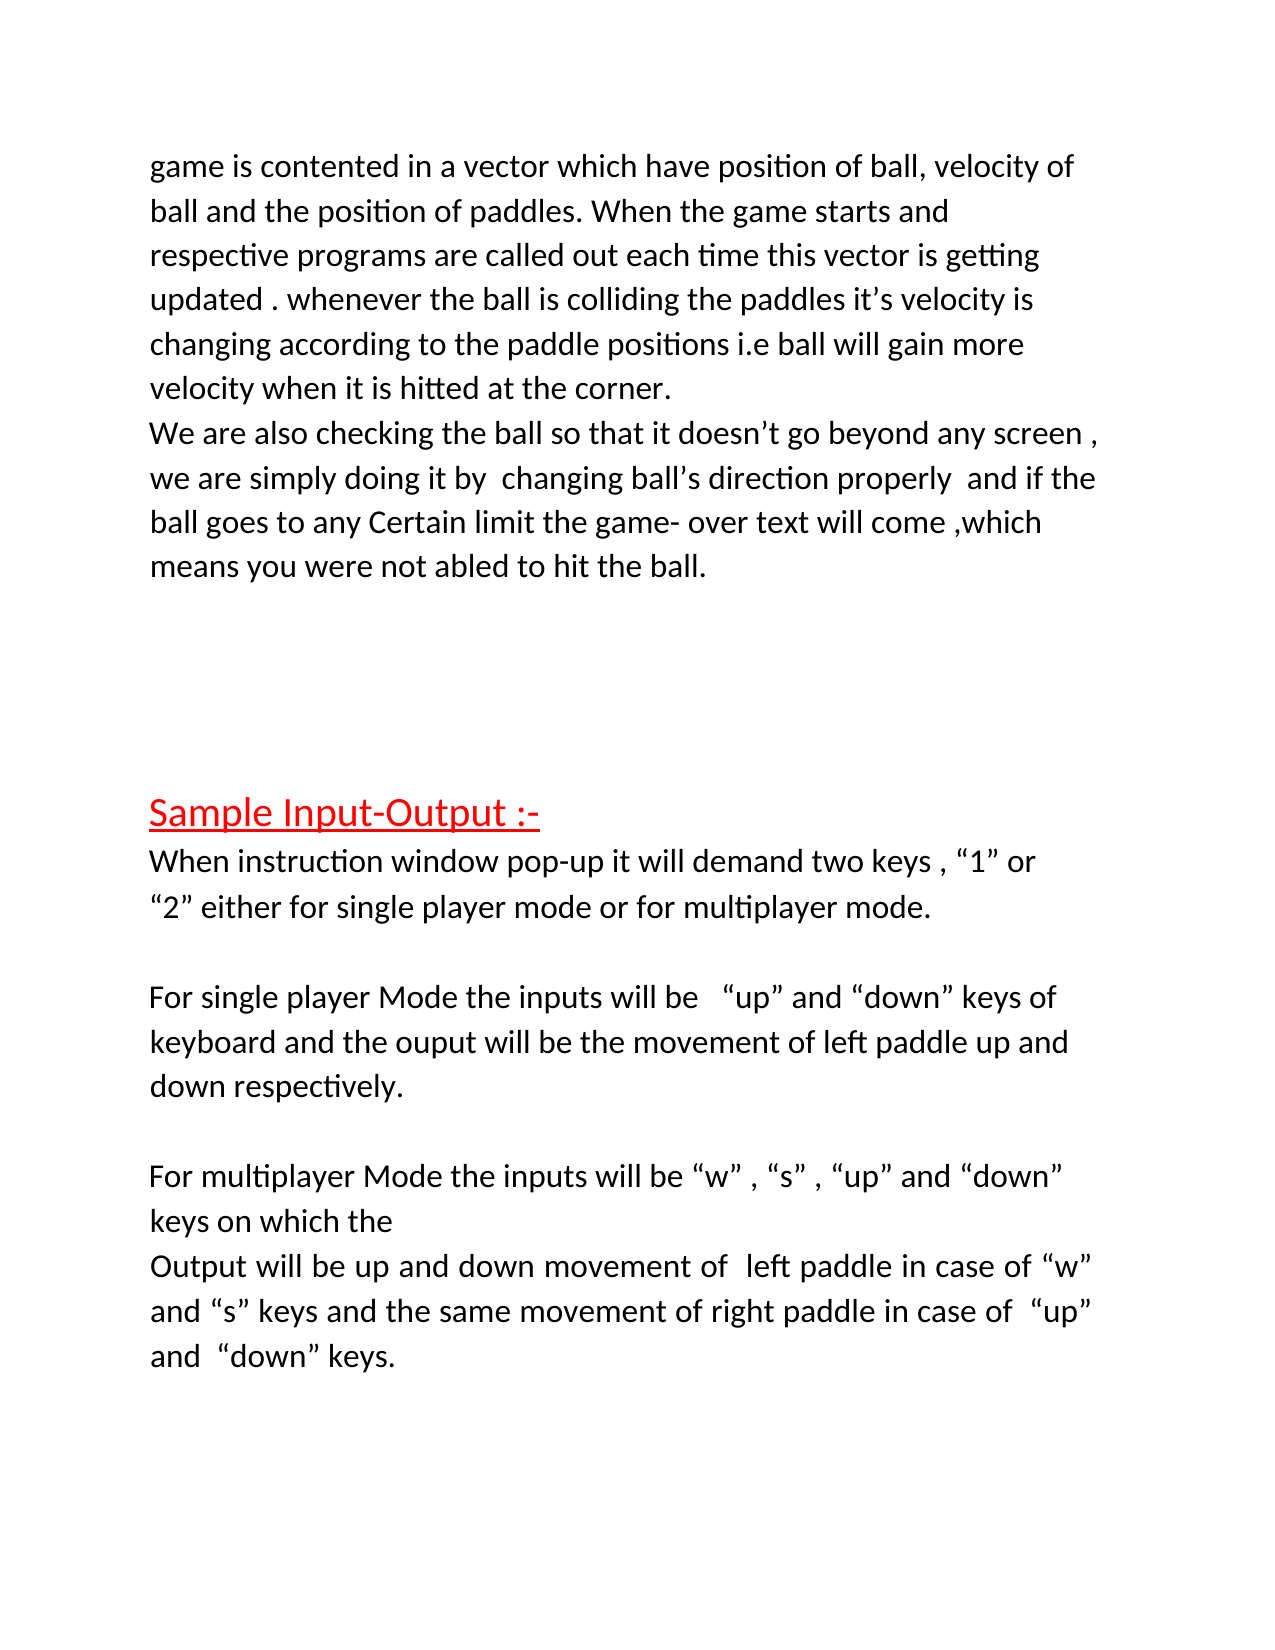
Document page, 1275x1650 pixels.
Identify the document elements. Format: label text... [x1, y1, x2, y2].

text Output will be up and down movement of left paddle in case of “w” and “s” keys and the same movement of right paddle in case of “up” and “down” keys. [150, 1245, 1094, 1376]
text When instruction window pop-up it will demand two keys , “1” or [148, 841, 1130, 881]
text For single player Mode the inputs will be “up” and “down” keys of keyboard and the ouput will be the movement of left paddle up and down respectively. [148, 976, 1130, 1106]
text We are also checking the ball so that it doesn’t go beyond any screen , we are simply doing it by changing ball’s direction properly and if the ball goes to any Certain limit the game- over text will come ,which means you were not abled to hit the ball. [148, 412, 1130, 586]
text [148, 145, 1093, 408]
text For multiplayer Mode the inputs will be “w” , “s” , “up” and “down” keys on which the [148, 1156, 1130, 1241]
text “2” either for single player mode or for multiplayer mode. [148, 886, 1130, 926]
subtitle Sample Input-Output :- [148, 786, 1130, 836]
